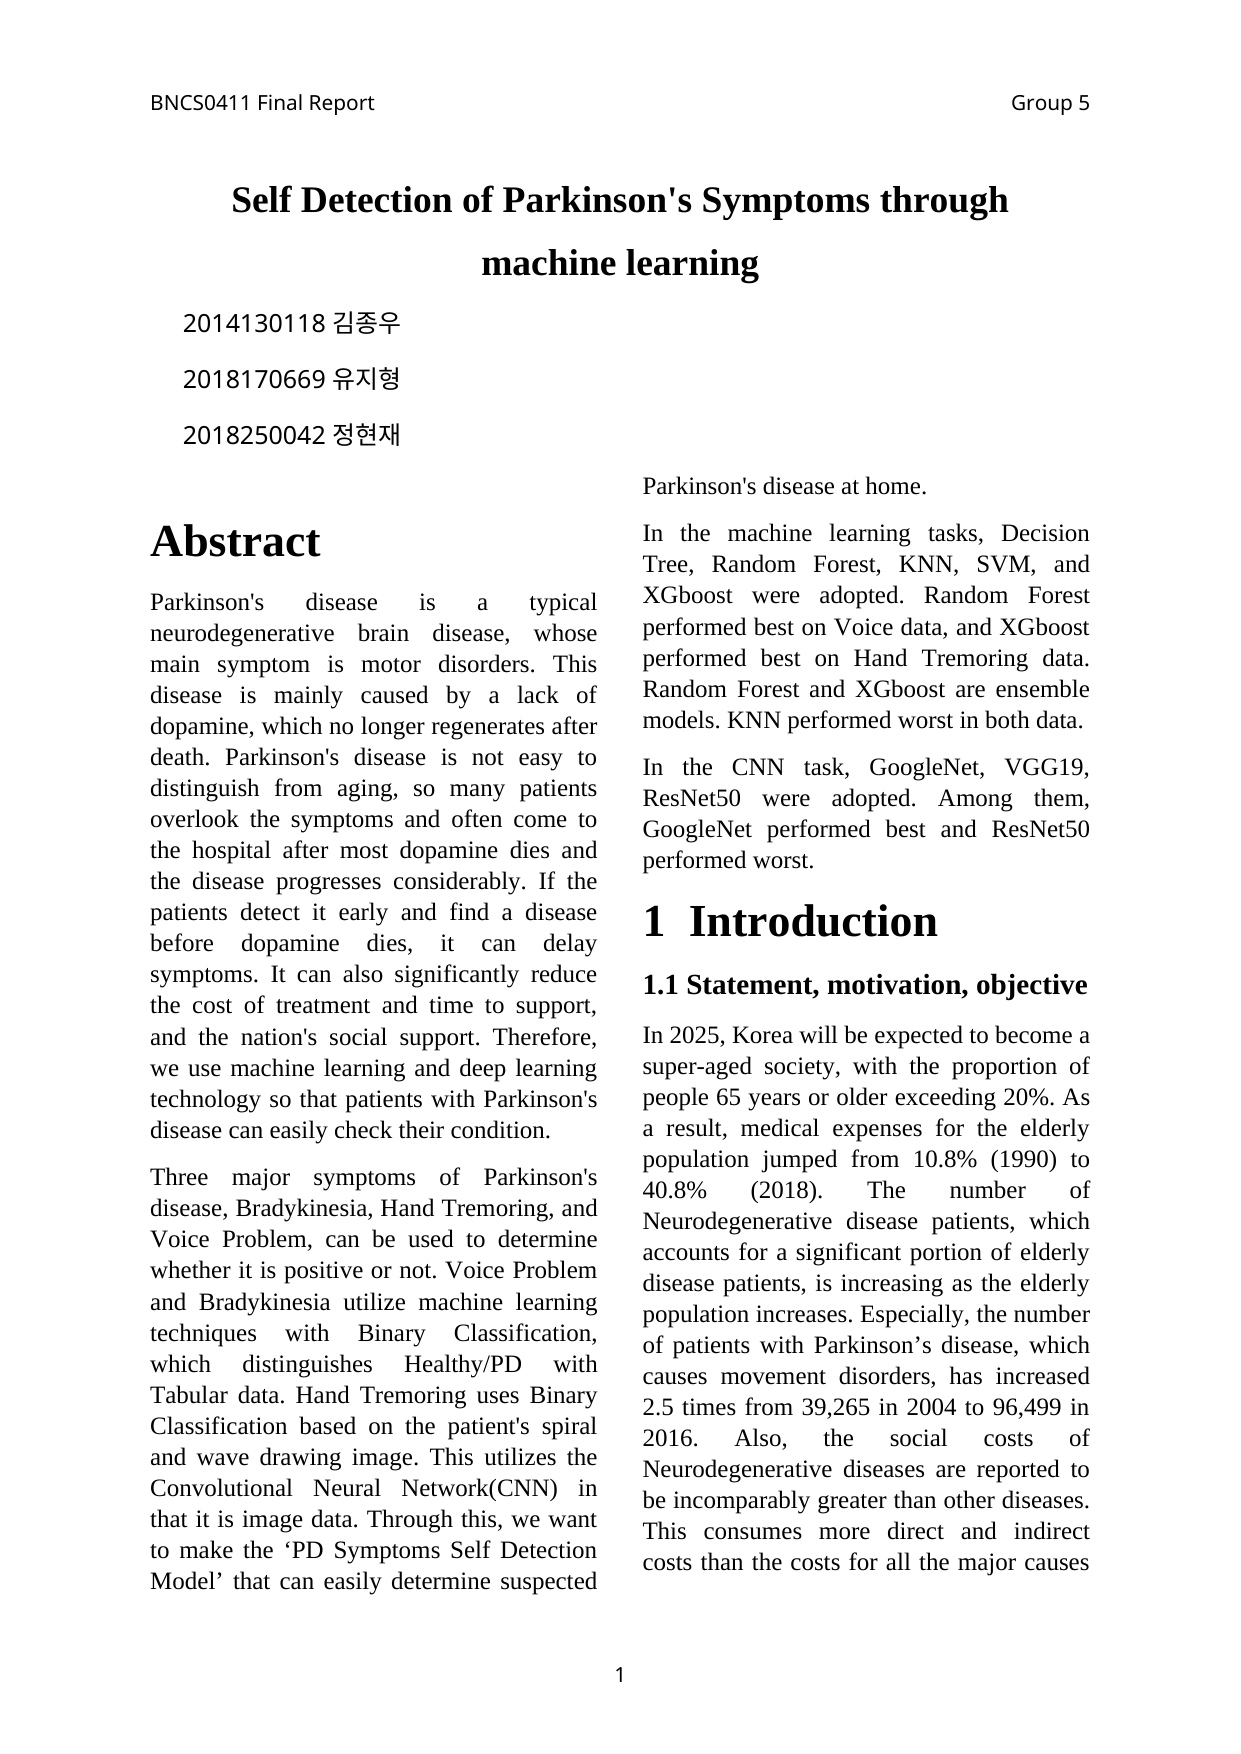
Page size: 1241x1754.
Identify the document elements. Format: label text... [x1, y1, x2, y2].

text 2018250042 정현재 [150, 415, 434, 451]
text 2014130118 김종우 [150, 304, 434, 340]
list Introduction [642, 893, 1090, 946]
text 2018170669 유지형 [150, 359, 434, 396]
text In the CNN task, GoogleNet, VGG19, ResNet50 were adopted. Among them, GoogleNet performed best and ResNet50 performed worst. [642, 752, 1090, 874]
text Self Detection of Parkinson's Symptoms through [150, 177, 1090, 220]
text Three major symptoms of Parkinson's disease, Bradykinesia, Hand Tremoring, and Voice Problem, can be used to determine whether it is positive or not. Voice Problem and Bradykinesia utilize machine learning techniques with Binary Classification, which distinguishes Healthy/PD with Tabular data. Hand Tremoring uses Binary Classification based on the patient's spiral and wave drawing image. This utilizes the Convolutional Neural Network(CNN) in that it is image data. Through this, we want to make the ‘PD Symptoms Self Detection Model’ that can easily determine suspected Parkinson's disease at home. [150, 1162, 598, 1595]
text 1.1 Statement, motivation, objective [642, 967, 1090, 1000]
text Parkinson's disease is a typical neurodegenerative brain disease, whose main symptom is motor disorders. This disease is mainly caused by a lack of dopamine, which no longer regenerates after death. Parkinson's disease is not easy to distinguish from aging, so many patients overlook the symptoms and often come to the hospital after most dopamine dies and the disease progresses considerably. If the patients detect it early and find a disease before dopamine dies, it can delay symptoms. It can also significantly reduce the cost of treatment and time to support, and the nation's social support. Therefore, we use machine learning and deep learning technology so that patients with Parkinson's disease can easily check their condition. [150, 587, 598, 1143]
text Abstract [150, 513, 598, 566]
text machine learning [150, 240, 1090, 283]
text In the machine learning tasks, Decision Tree, Random Forest, KNN, SVM, and XGboost were adopted. Random Forest performed best on Voice data, and XGboost performed best on Hand Tremoring data. Random Forest and XGboost are ensemble models. KNN performed worst in both data. [642, 518, 1090, 733]
